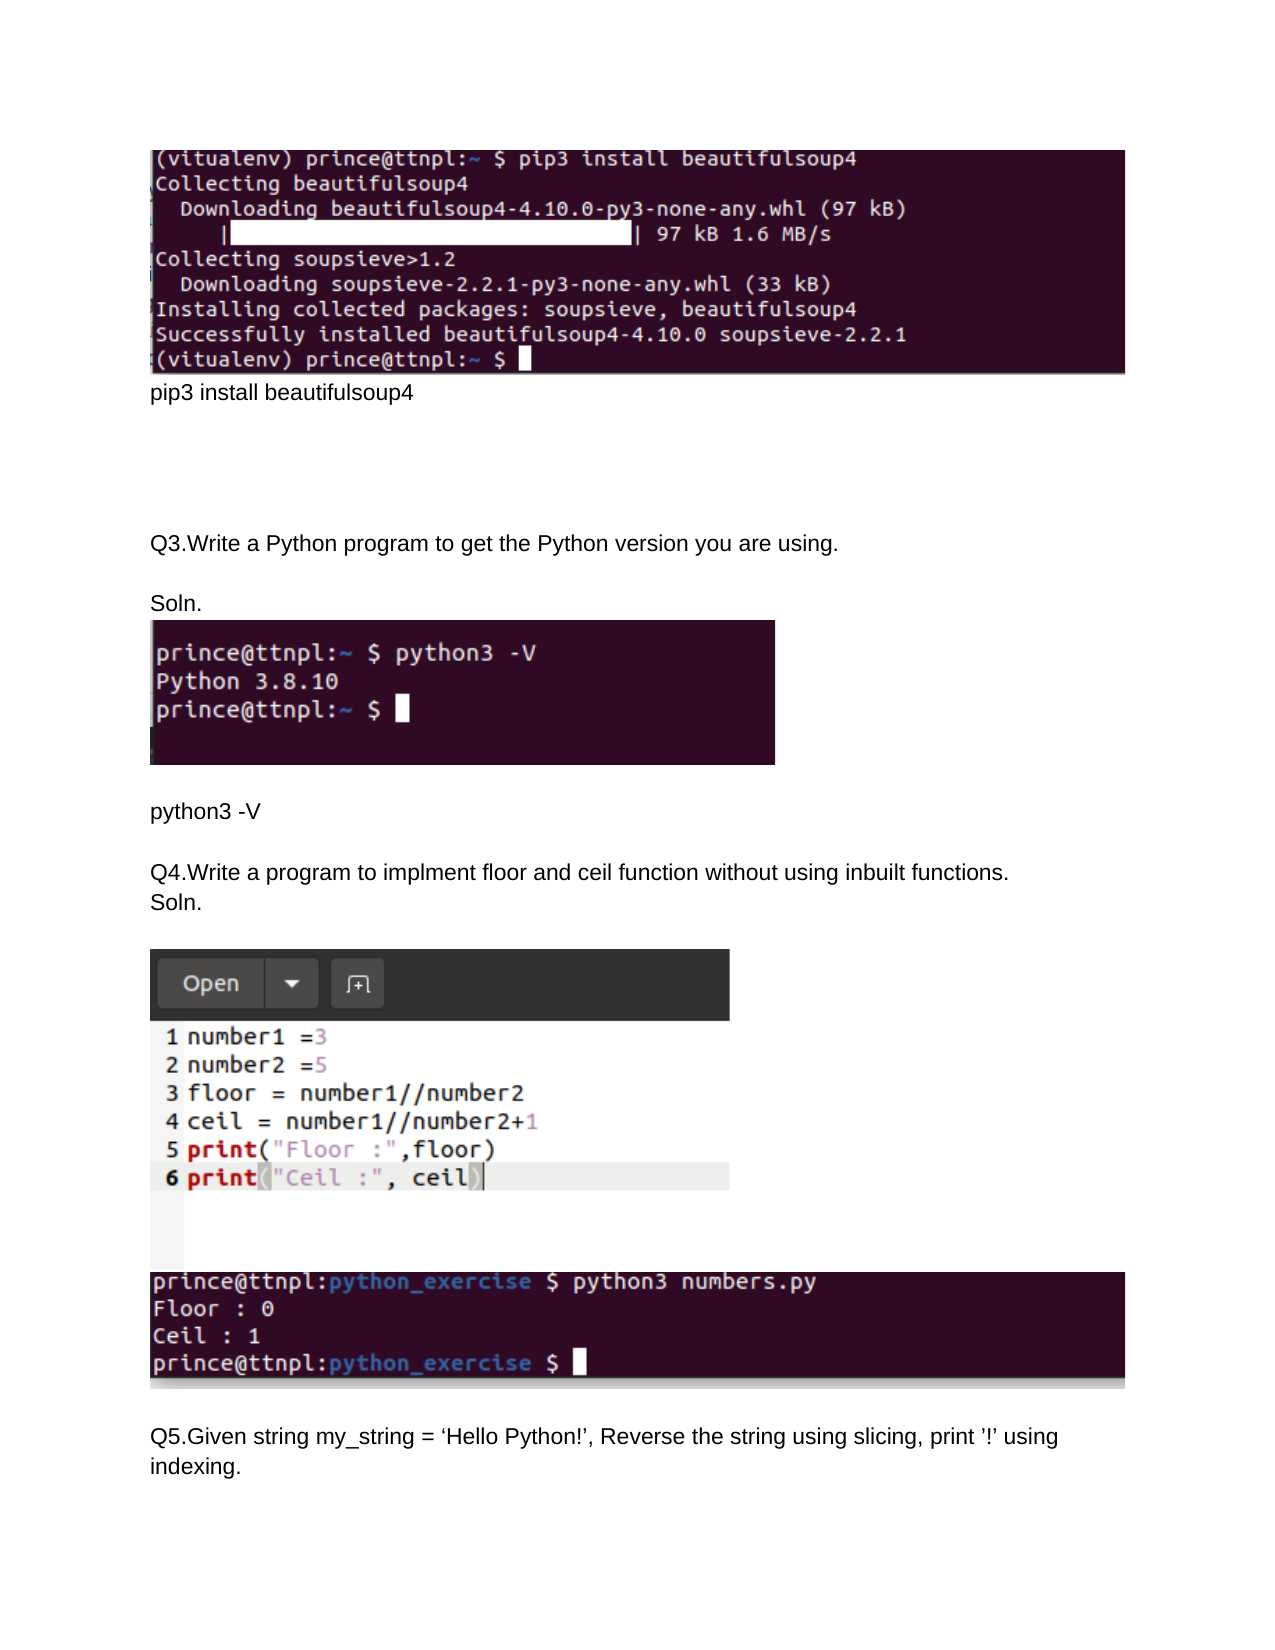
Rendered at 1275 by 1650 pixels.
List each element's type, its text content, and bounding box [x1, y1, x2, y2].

text Q4.Write a program to implment floor and ceil function without using inbuilt functions. [150, 859, 1125, 885]
text Soln. [150, 889, 1125, 915]
picture [150, 1272, 1125, 1389]
text pip3 install beautifulsoup4 [150, 379, 1125, 405]
text Q5.Given string my_string = ‘Hello Python!’, Reverse the string using slicing, print ’!’ using indexing. [150, 1423, 1125, 1479]
picture [150, 620, 775, 765]
text Q3.Write a Python program to get the Python version you are using. [150, 530, 1125, 556]
picture [150, 150, 1125, 375]
picture [150, 949, 730, 1269]
text Soln. [150, 590, 1125, 617]
text python3 -V [150, 798, 1125, 825]
